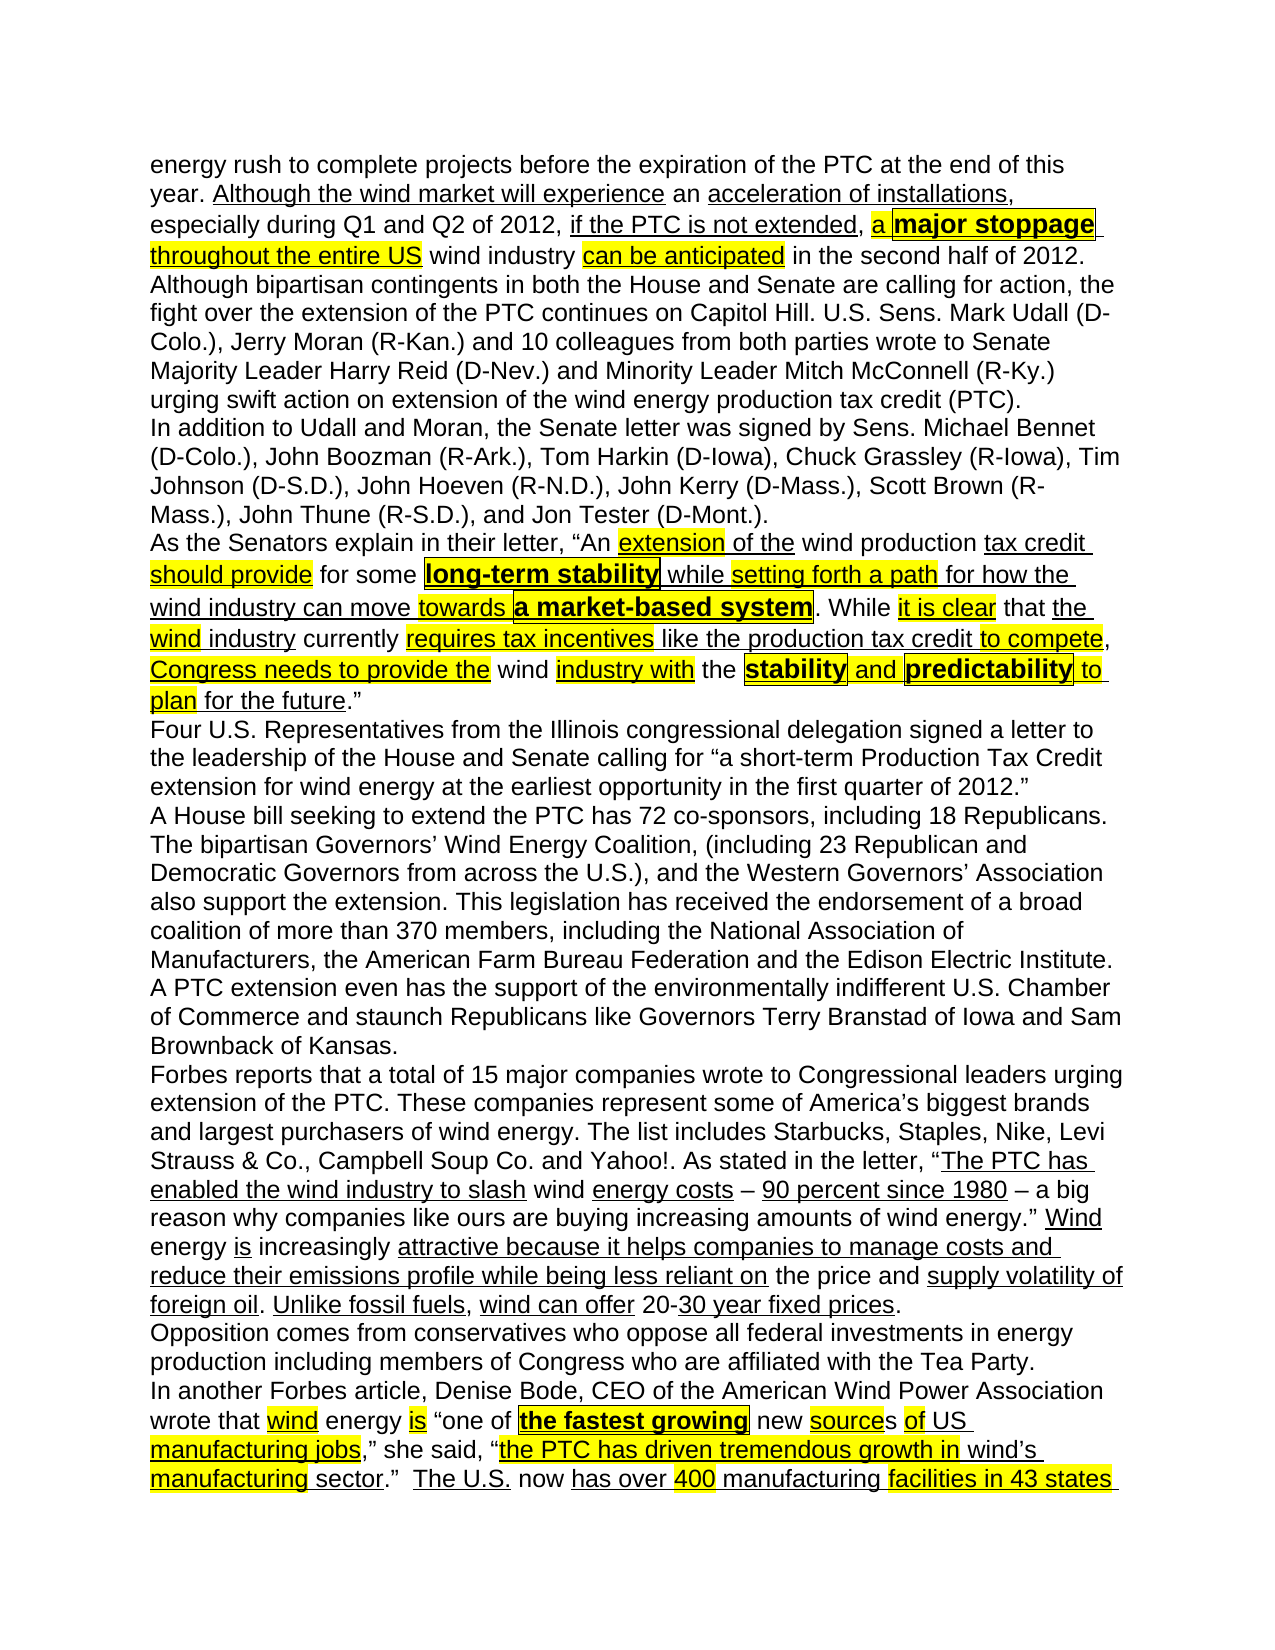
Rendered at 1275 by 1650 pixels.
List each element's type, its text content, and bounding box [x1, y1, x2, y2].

text Opposition comes from conservatives who oppose all federal investments in energy production including members of Congress who are affiliated with the Tea Party. [150, 1318, 1125, 1376]
text Although bipartisan contingents in both the House and Senate are calling for action, the fight over the extension of the PTC continues on Capitol Hill. U.S. Sens. Mark Udall (D-Colo.), Jerry Moran (R-Kan.) and 10 colleagues from both parties wrote to Senate Majority Leader Harry Reid (D-Nev.) and Minority Leader Mitch McConnell (R-Ky.) urging swift action on extension of the wind energy production tax credit (PTC). [150, 269, 1125, 413]
text A House bill seeking to extend the PTC has 72 co-sponsors, including 18 Republicans. The bipartisan Governors’ Wind Energy Coalition, (including 23 Republican and Democratic Governors from across the U.S.), and the Western Governors’ Association also support the extension. This legislation has received the endorsement of a broad coalition of more than 370 members, including the National Association of Manufacturers, the American Farm Bureau Federation and the Edison Electric Institute. A PTC extension even has the support of the environmentally indifferent U.S. Chamber of Commerce and staunch Republicans like Governors Terry Branstad of Iowa and Sam Brownback of Kansas. [150, 801, 1125, 1059]
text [150, 1376, 1125, 1493]
text Forbes reports that a total of 15 major companies wrote to Congressional leaders urging extension of the PTC. These companies represent some of America’s biggest brands and largest purchasers of wind energy. The list includes Starbucks, Staples, Nike, Levi Strauss & Co., Campbell Soup Co. and Yahoo!. As stated in the letter, “The PTC has enabled the wind industry to slash wind energy costs – 90 percent since 1980 – a big reason why companies like ours are buying increasing amounts of wind energy.” Wind energy is increasingly attractive because it helps companies to manage costs and reduce their emissions profile while being less reliant on the price and supply volatility of foreign oil. Unlike fossil fuels, wind can offer 20-30 year fixed prices. [150, 1059, 1125, 1318]
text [150, 150, 1125, 269]
text In addition to Udall and Moran, the Senate letter was signed by Sens. Michael Bennet (D-Colo.), John Boozman (R-Ark.), Tom Harkin (D-Iowa), Chuck Grassley (R-Iowa), Tim Johnson (D-S.D.), John Hoeven (R-N.D.), John Kerry (D-Mass.), Scott Brown (R-Mass.), John Thune (R-S.D.), and Jon Tester (D-Mont.). [150, 413, 1125, 528]
text Four U.S. Representatives from the Illinois congressional delegation signed a letter to the leadership of the House and Senate calling for “a short-term Production Tax Credit extension for wind energy at the earliest opportunity in the first quarter of 2012.” [150, 714, 1125, 801]
text As the Senators explain in their letter, “An extension of the wind production tax credit should provide for some long-term stability while setting forth a path for how the wind industry can move towards a market-based system. While it is clear that the wind industry currently requires tax incentives like the production tax credit to compete, Congress needs to provide the wind industry with the stability and predictability to plan for the future.” [150, 528, 1125, 714]
